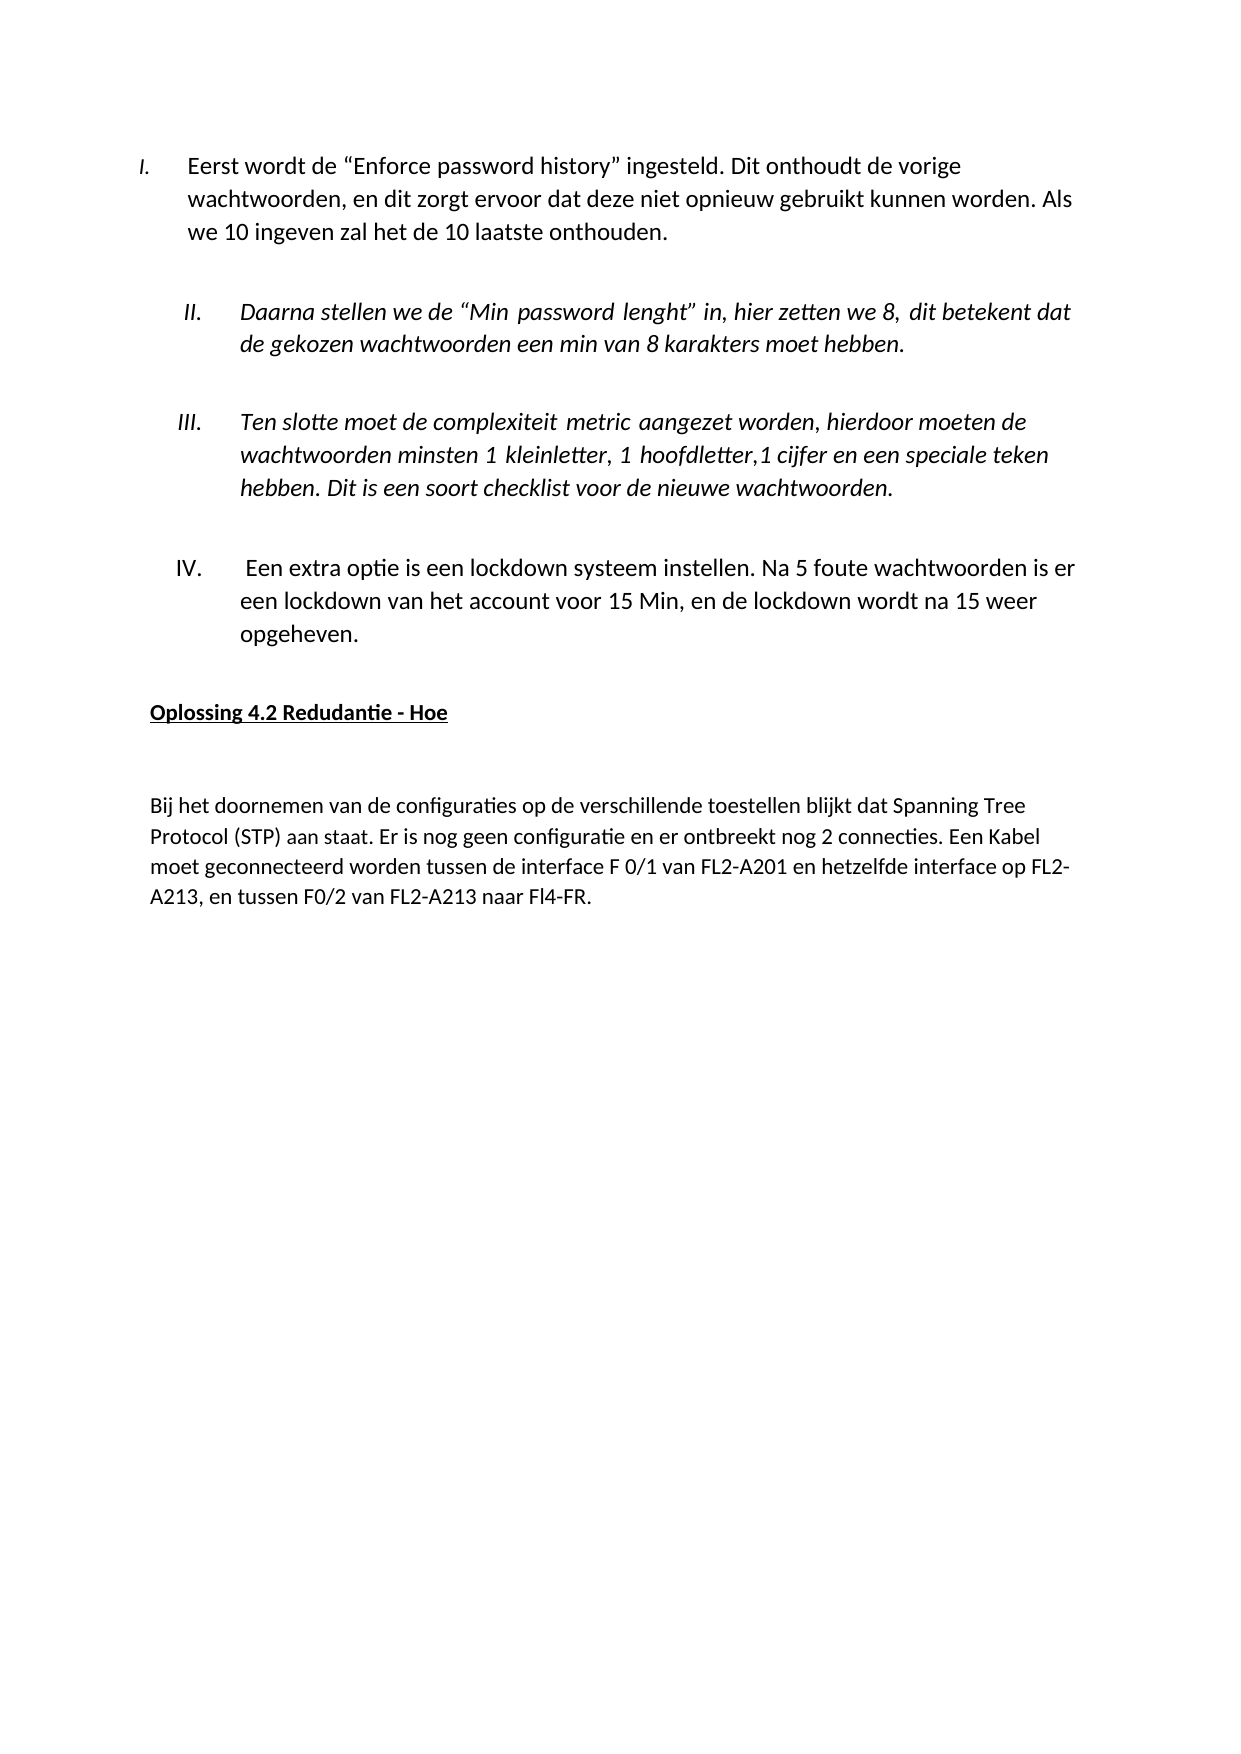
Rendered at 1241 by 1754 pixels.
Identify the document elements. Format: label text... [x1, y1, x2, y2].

subtitle Eerst wordt de “Enforce password history” ingesteld. Dit onthoudt de vorige wachtwoorden, en dit zorgt ervoor dat deze niet opnieuw gebruikt kunnen worden. Als we 10 ingeven zal het de 10 laatste onthouden. [150, 150, 1090, 246]
text Bij het doornemen van de configuraties op de verschillende toestellen blijkt dat Spanning Tree Protocol (STP) aan staat. Er is nog geen configuratie en er ontbreekt nog 2 connecties. Een Kabel moet geconnecteerd worden tussen de interface F 0/1 van FL2-A201 en hetzelfde interface op FL2-A213, en tussen F0/2 van FL2-A213 naar Fl4-FR. [150, 792, 1090, 910]
subtitle Ten slotte moet de complexiteit metric aangezet worden, hierdoor moeten de wachtwoorden minsten 1 kleinletter, 1 hoofdletter,1 cijfer en een speciale teken hebben. Dit is een soort checklist voor de nieuwe wachtwoorden. [202, 407, 1090, 503]
subtitle Een extra optie is een lockdown systeem instellen. Na 5 foute wachtwoorden is er een lockdown van het account voor 15 Min, en de lockdown wordt na 15 weer opgeheven. [202, 552, 1090, 648]
text Oplossing 4.2 Redudantie - Hoe [150, 698, 1090, 726]
subtitle Daarna stellen we de “Min password lenght” in, hier zetten we 8, dit betekent dat de gekozen wachtwoorden een min van 8 karakters moet hebben. [202, 296, 1090, 359]
